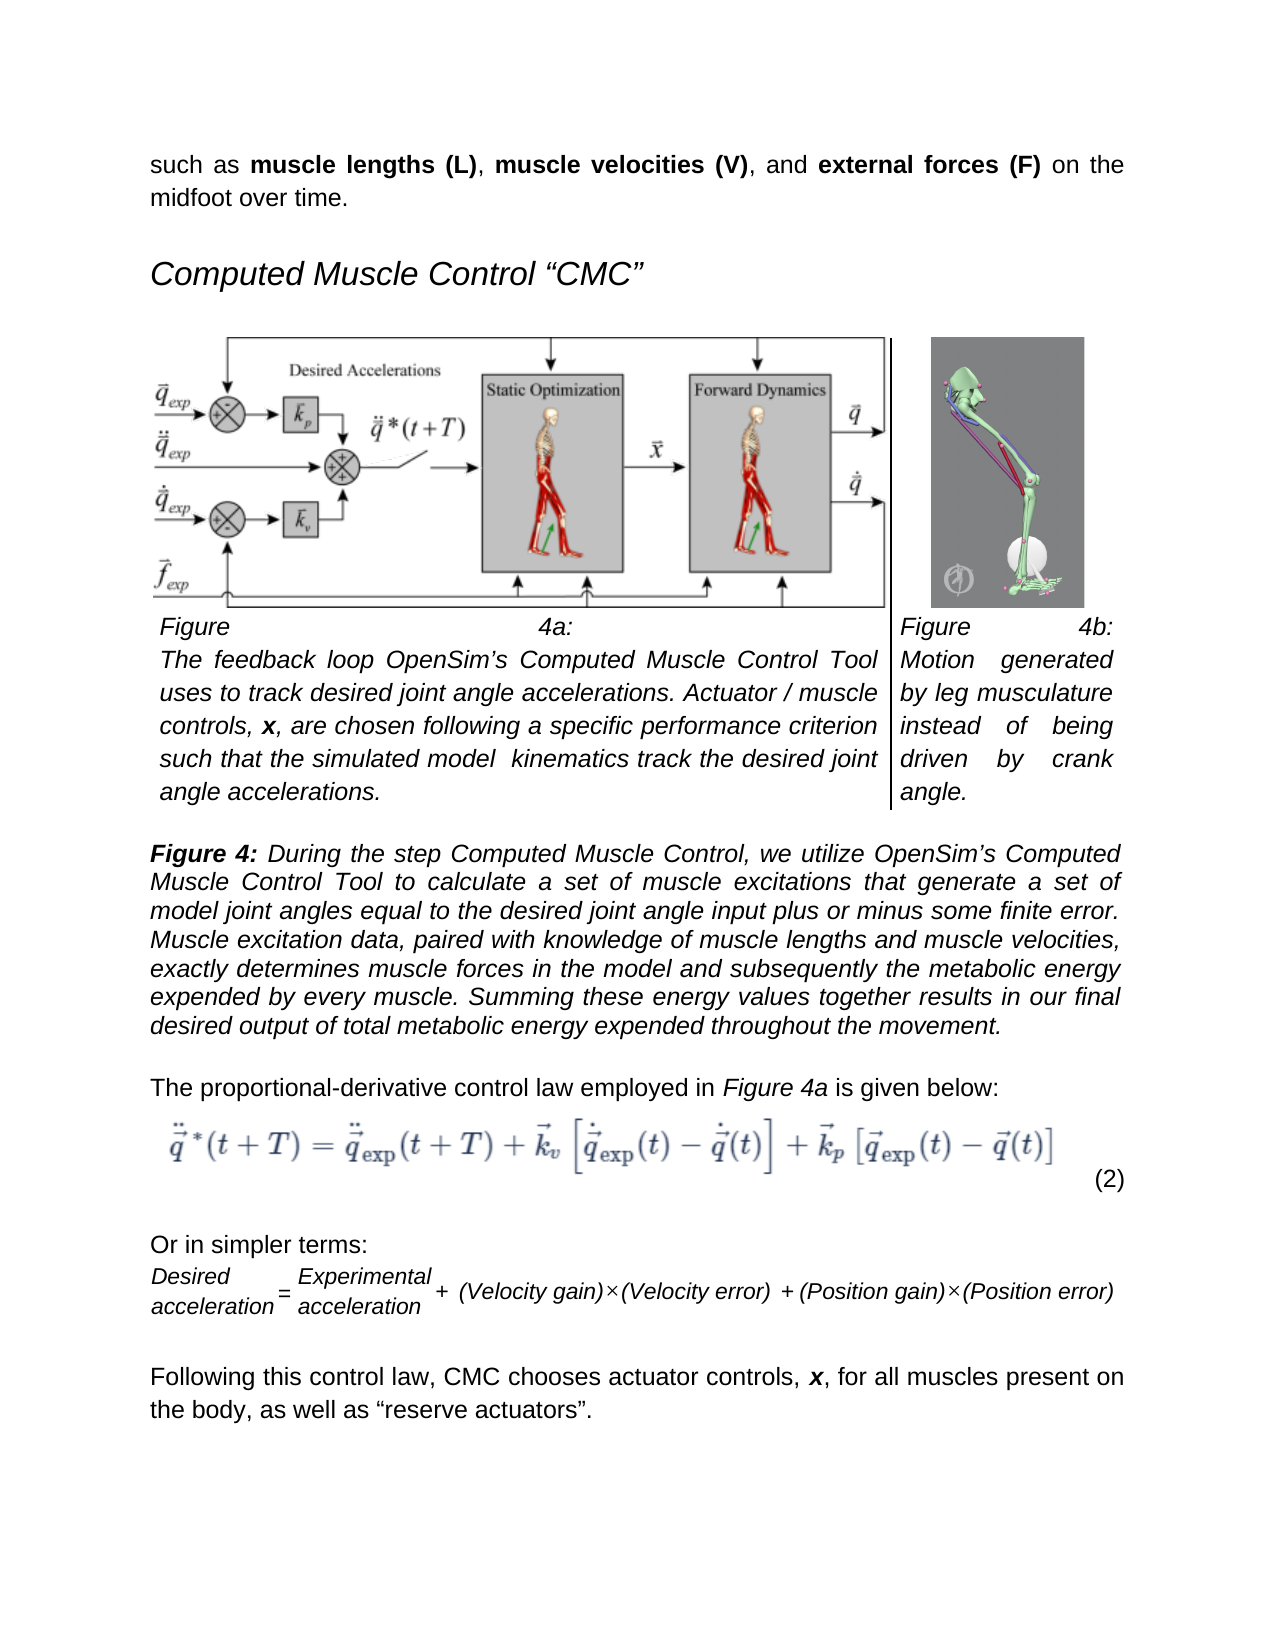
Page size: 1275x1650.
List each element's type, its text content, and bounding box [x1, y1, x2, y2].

picture [931, 337, 1085, 608]
table_header Desired acceleration [151, 1263, 277, 1324]
picture [153, 337, 888, 608]
table_header + [780, 1263, 799, 1324]
subtitle Computed Muscle Control “CMC” [150, 253, 1125, 292]
text Or in simpler terms: [150, 1230, 1125, 1259]
text Following this control law, CMC chooses actuator controls, x, for all muscles present on the body, as well as “reserve actuators”. [150, 1362, 1125, 1424]
table_cell Figure 4: During the step Computed Muscle Control, we utilize OpenSim’s Computed Muscle Control Tool to calculate a set of muscle excitations that generate a set of model joint angles equal to the desired joint angle input plus or minus some finite error. Muscle excitation data, paired with knowledge of muscle lengths and muscle velocities, exactly determines muscle forces in the model and subsequently the metabolic energy expended by every muscle. Summing these energy values together results in our final desired output of total metabolic energy expended throughout the movement. [150, 810, 1125, 1040]
table_header (Velocity gain)(Velocity error) [452, 1263, 780, 1324]
table_header (Position gain)(Position error) [799, 1263, 1124, 1324]
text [150, 150, 1125, 212]
table_header + [435, 1263, 452, 1324]
table_header Figure 4b: Motion generated by leg musculature instead of being driven by crank angle. [892, 338, 1125, 810]
table_header = [277, 1263, 298, 1324]
table_header Figure 4a: The feedback loop OpenSim’s Computed Muscle Control Tool uses to track desired joint angle accelerations. Actuator / muscle controls, x, are chosen following a specific performance criterion such that the simulated model kinematics track the desired joint angle accelerations. [150, 338, 890, 810]
text The proportional-derivative control law employed in Figure 4a is given below: [150, 1073, 1125, 1102]
table_header Experimental acceleration [298, 1263, 435, 1324]
picture [150, 1106, 1064, 1188]
